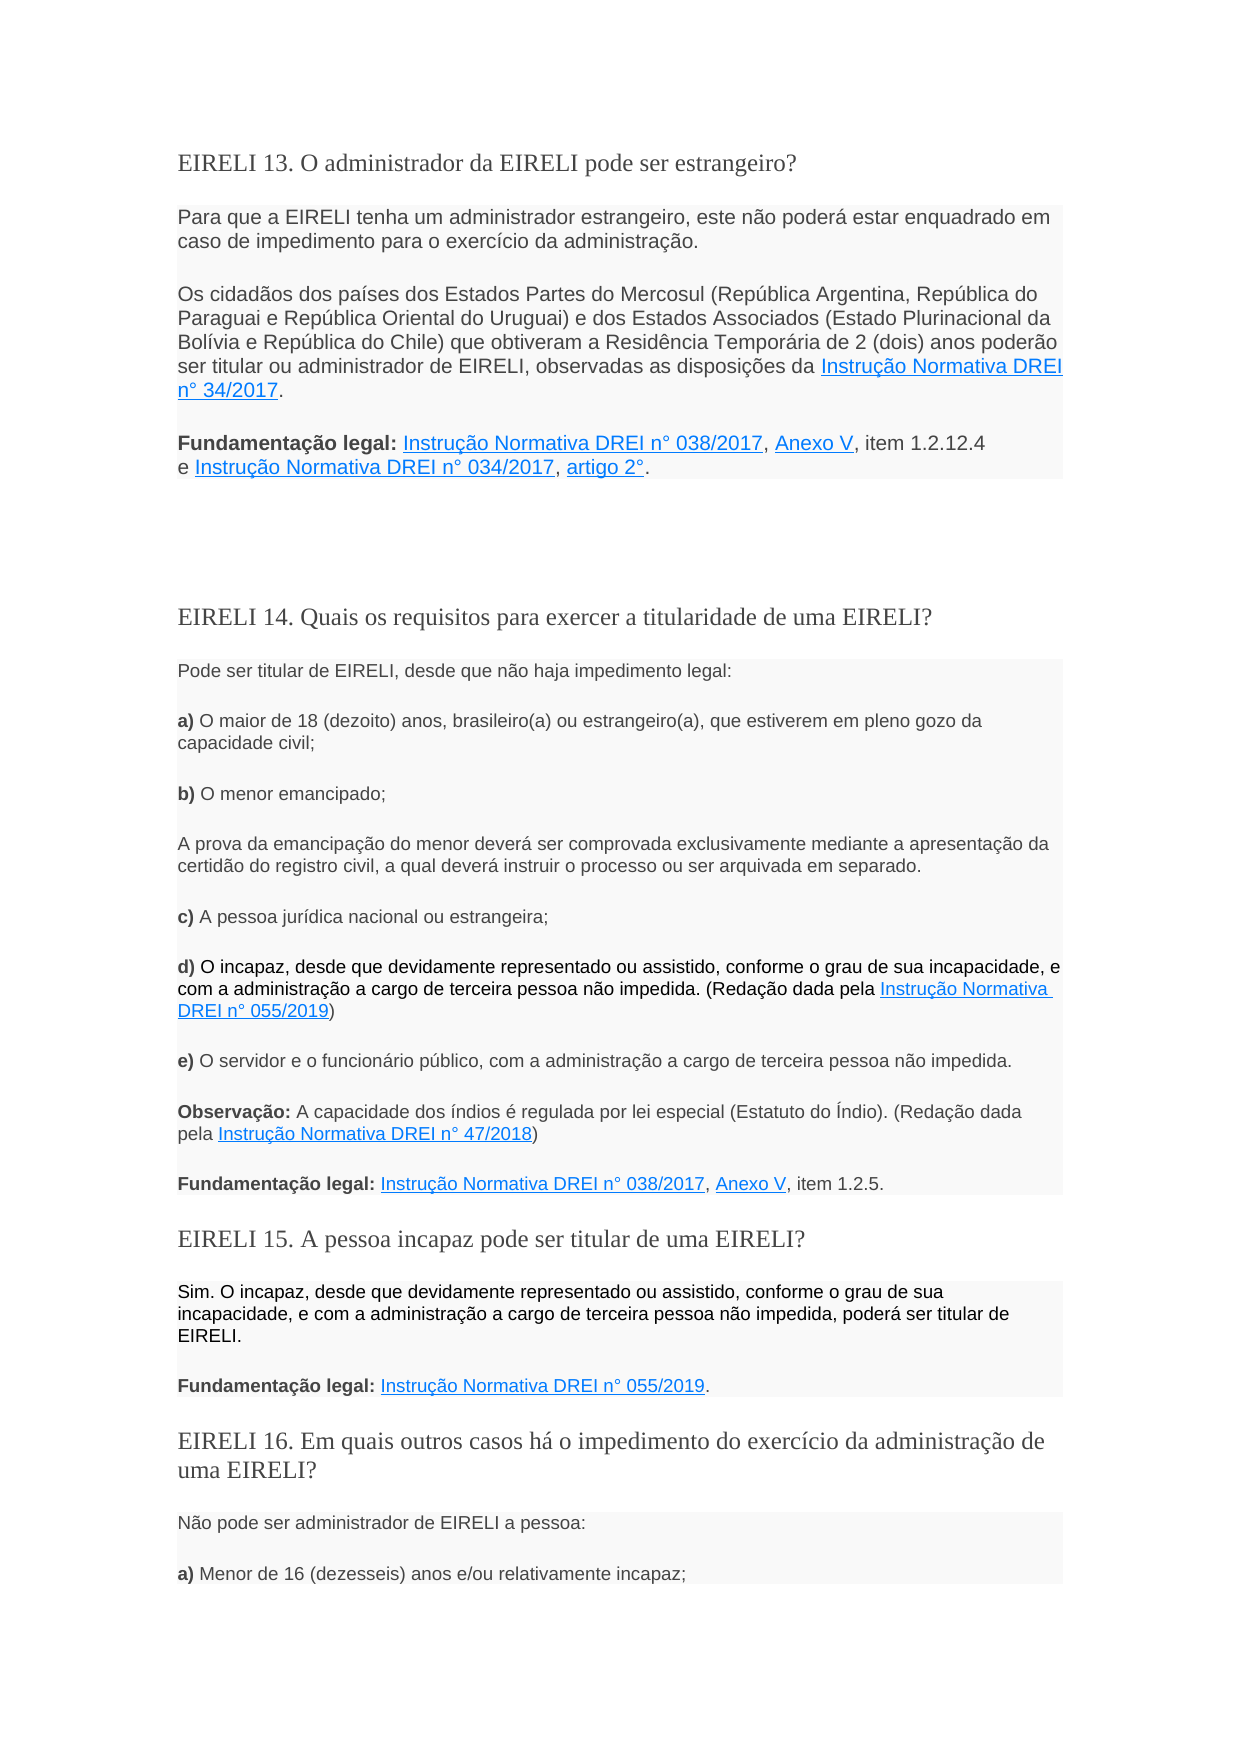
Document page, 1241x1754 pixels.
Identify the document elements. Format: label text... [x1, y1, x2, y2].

text Não pode ser administrador de EIRELI a pessoa: [177, 1512, 1063, 1534]
text Observação: A capacidade dos índios é regulada por lei especial (Estatuto do Índio). (Redação dada pela Instrução Normativa DREI n° 47/2018) [177, 1101, 1063, 1144]
text Fundamentação legal: Instrução Normativa DREI n° 055/2019. [177, 1375, 1063, 1397]
text a) O maior de 18 (dezoito) anos, brasileiro(a) ou estrangeiro(a), que estiverem em pleno gozo da capacidade civil; [177, 710, 1063, 753]
text EIRELI 15. A pessoa incapaz pode ser titular de uma EIRELI? [177, 1224, 1063, 1253]
text d) O incapaz, desde que devidamente representado ou assistido, conforme o grau de sua incapacidade, e com a administração a cargo de terceira pessoa não impedida. (Redação dada pela Instrução Normativa DREI n° 055/2019) [177, 956, 1063, 1021]
text c) A pessoa jurídica nacional ou estrangeira; [177, 906, 1063, 927]
text e) O servidor e o funcionário público, com a administração a cargo de terceira pessoa não impedida. [177, 1050, 1063, 1072]
text Sim. O incapaz, desde que devidamente representado ou assistido, conforme o grau de sua incapacidade, e com a administração a cargo de terceira pessoa não impedida, poderá ser titular de EIRELI. [177, 1281, 1063, 1346]
text EIRELI 14. Quais os requisitos para exercer a titularidade de uma EIRELI? [177, 602, 1063, 631]
text Para que a EIRELI tenha um administrador estrangeiro, este não poderá estar enquadrado em caso de impedimento para o exercício da administração. [177, 205, 1063, 253]
text b) O menor emancipado; [177, 782, 1063, 804]
text A prova da emancipação do menor deverá ser comprovada exclusivamente mediante a apresentação da certidão do registro civil, a qual deverá instruir o processo ou ser arquivada em separado. [177, 833, 1063, 876]
text a) Menor de 16 (dezesseis) anos e/ou relativamente incapaz; [177, 1563, 1063, 1584]
text EIRELI 16. Em quais outros casos há o impedimento do exercício da administração de uma EIRELI? [177, 1426, 1063, 1483]
text Pode ser titular de EIRELI, desde que não haja impedimento legal: [177, 659, 1063, 681]
text Os cidadãos dos países dos Estados Partes do Mercosul (República Argentina, República do Paraguai e República Oriental do Uruguai) e dos Estados Associados (Estado Plurinacional da Bolívia e República do Chile) que obtiveram a Residência Temporária de 2 (dois) anos poderão ser titular ou administrador de EIRELI, observadas as disposições da Instrução Normativa DREI n° 34/2017. [177, 282, 1063, 402]
text Fundamentação legal: Instrução Normativa DREI n° 038/2017, Anexo V, item 1.2.12.4 e Instrução Normativa DREI n° 034/2017, artigo 2°. [177, 431, 1063, 479]
text EIRELI 13. O administrador da EIRELI pode ser estrangeiro? [177, 148, 1063, 176]
text Fundamentação legal: Instrução Normativa DREI n° 038/2017, Anexo V, item 1.2.5. [177, 1173, 1063, 1195]
